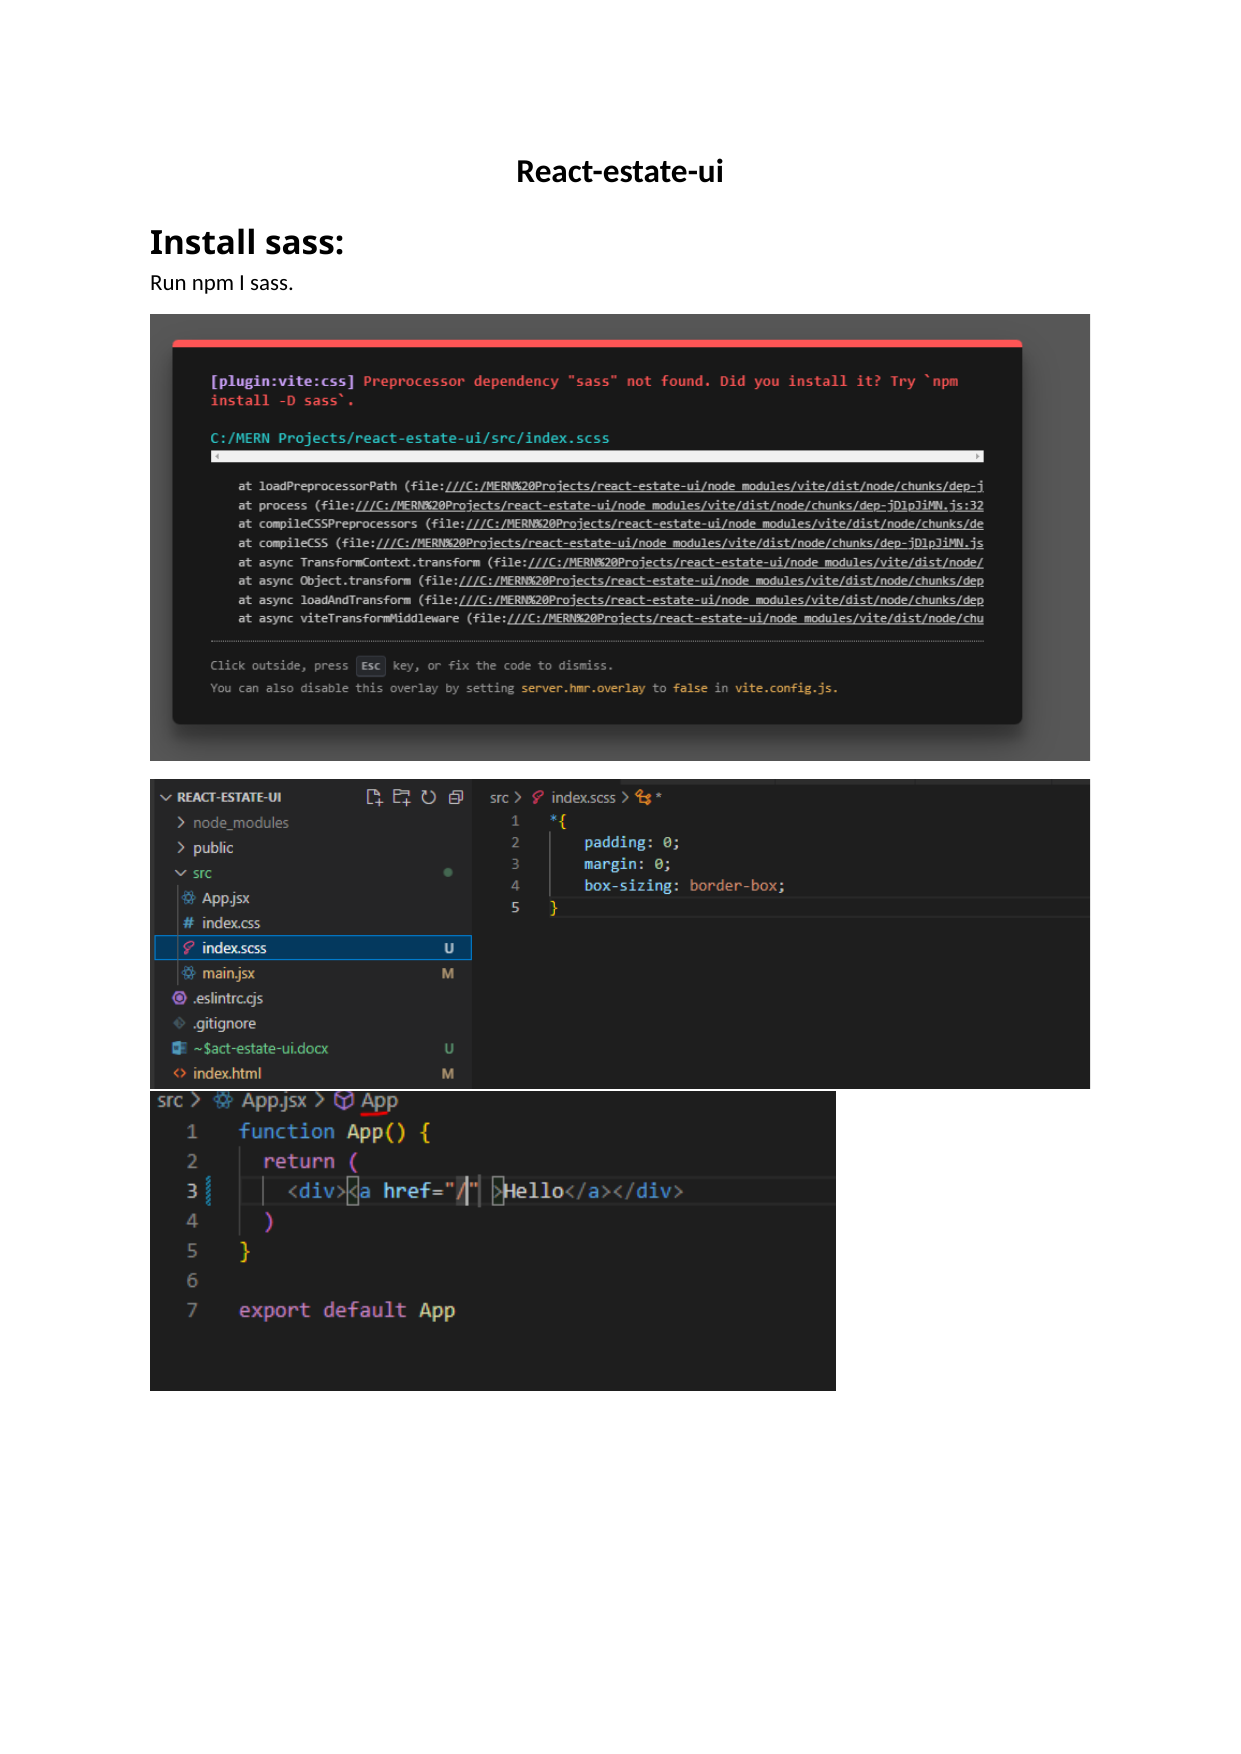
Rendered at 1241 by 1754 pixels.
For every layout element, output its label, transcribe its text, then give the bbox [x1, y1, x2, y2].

picture [150, 314, 1091, 761]
text React-estate-ui [150, 150, 1090, 191]
picture [150, 779, 1091, 1089]
picture [150, 1091, 836, 1391]
text Run npm I sass. [150, 268, 1090, 296]
subtitle Install sass: [150, 219, 1090, 264]
